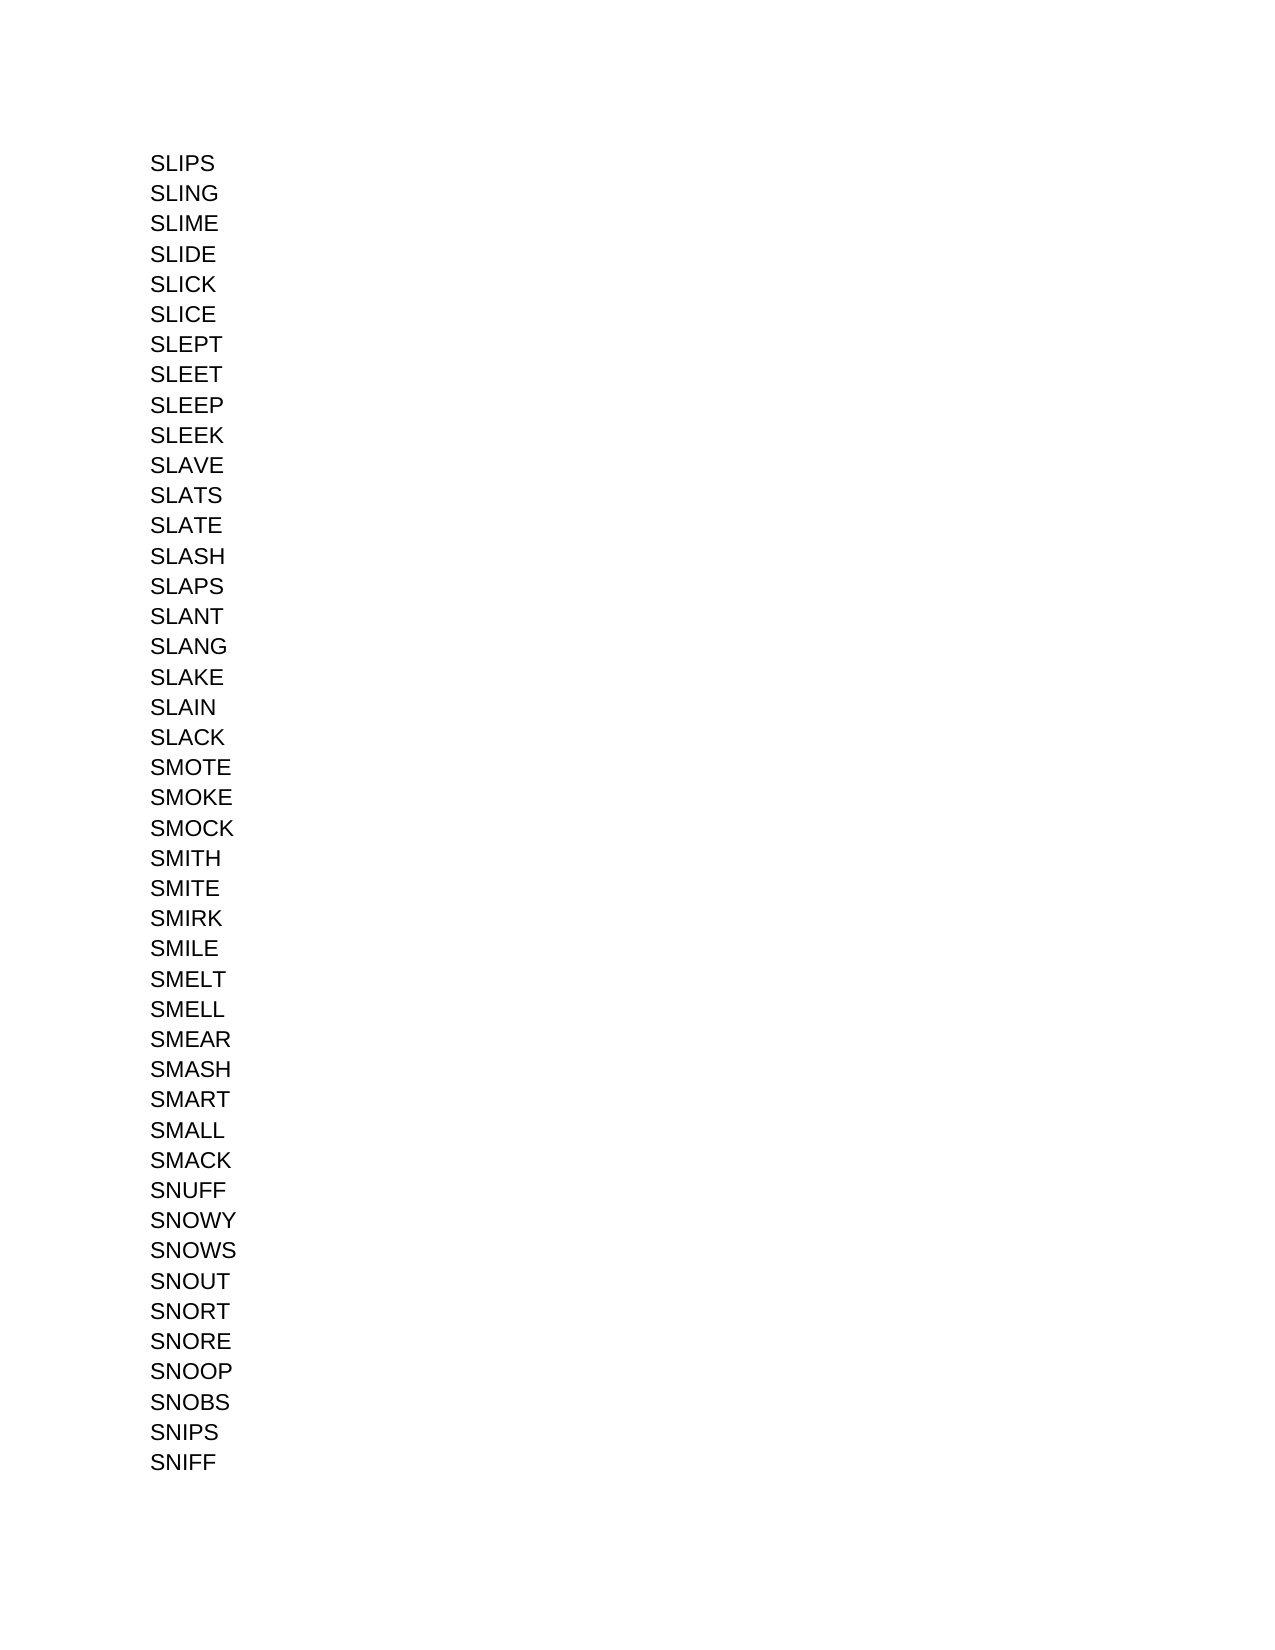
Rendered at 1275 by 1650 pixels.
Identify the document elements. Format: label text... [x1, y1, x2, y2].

text SMILE [150, 935, 1125, 962]
text SLEEK [150, 422, 1125, 448]
text SMITE [150, 875, 1125, 901]
text SMOKE [150, 784, 1125, 811]
text SLIDE [150, 241, 1125, 267]
text SMOCK [150, 814, 1125, 841]
text SLATE [150, 512, 1125, 539]
text SLANG [150, 633, 1125, 660]
text SLACK [150, 724, 1125, 750]
text SLING [150, 180, 1125, 207]
text SMOTE [150, 754, 1125, 781]
text SLAKE [150, 663, 1125, 690]
text SLEPT [150, 331, 1125, 358]
text SLIME [150, 210, 1125, 237]
text SMITH [150, 845, 1125, 871]
text SLIPS [150, 150, 1125, 176]
text SLEEP [150, 392, 1125, 418]
text SLATS [150, 482, 1125, 509]
text SLAVE [150, 452, 1125, 478]
text SLEET [150, 361, 1125, 388]
text SLAIN [150, 694, 1125, 720]
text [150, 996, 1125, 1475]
text SMIRK [150, 905, 1125, 932]
text SLASH [150, 543, 1125, 569]
text SLICE [150, 301, 1125, 327]
text SMELT [150, 966, 1125, 992]
text SLICK [150, 271, 1125, 297]
text SLAPS [150, 573, 1125, 599]
text SLANT [150, 603, 1125, 629]
